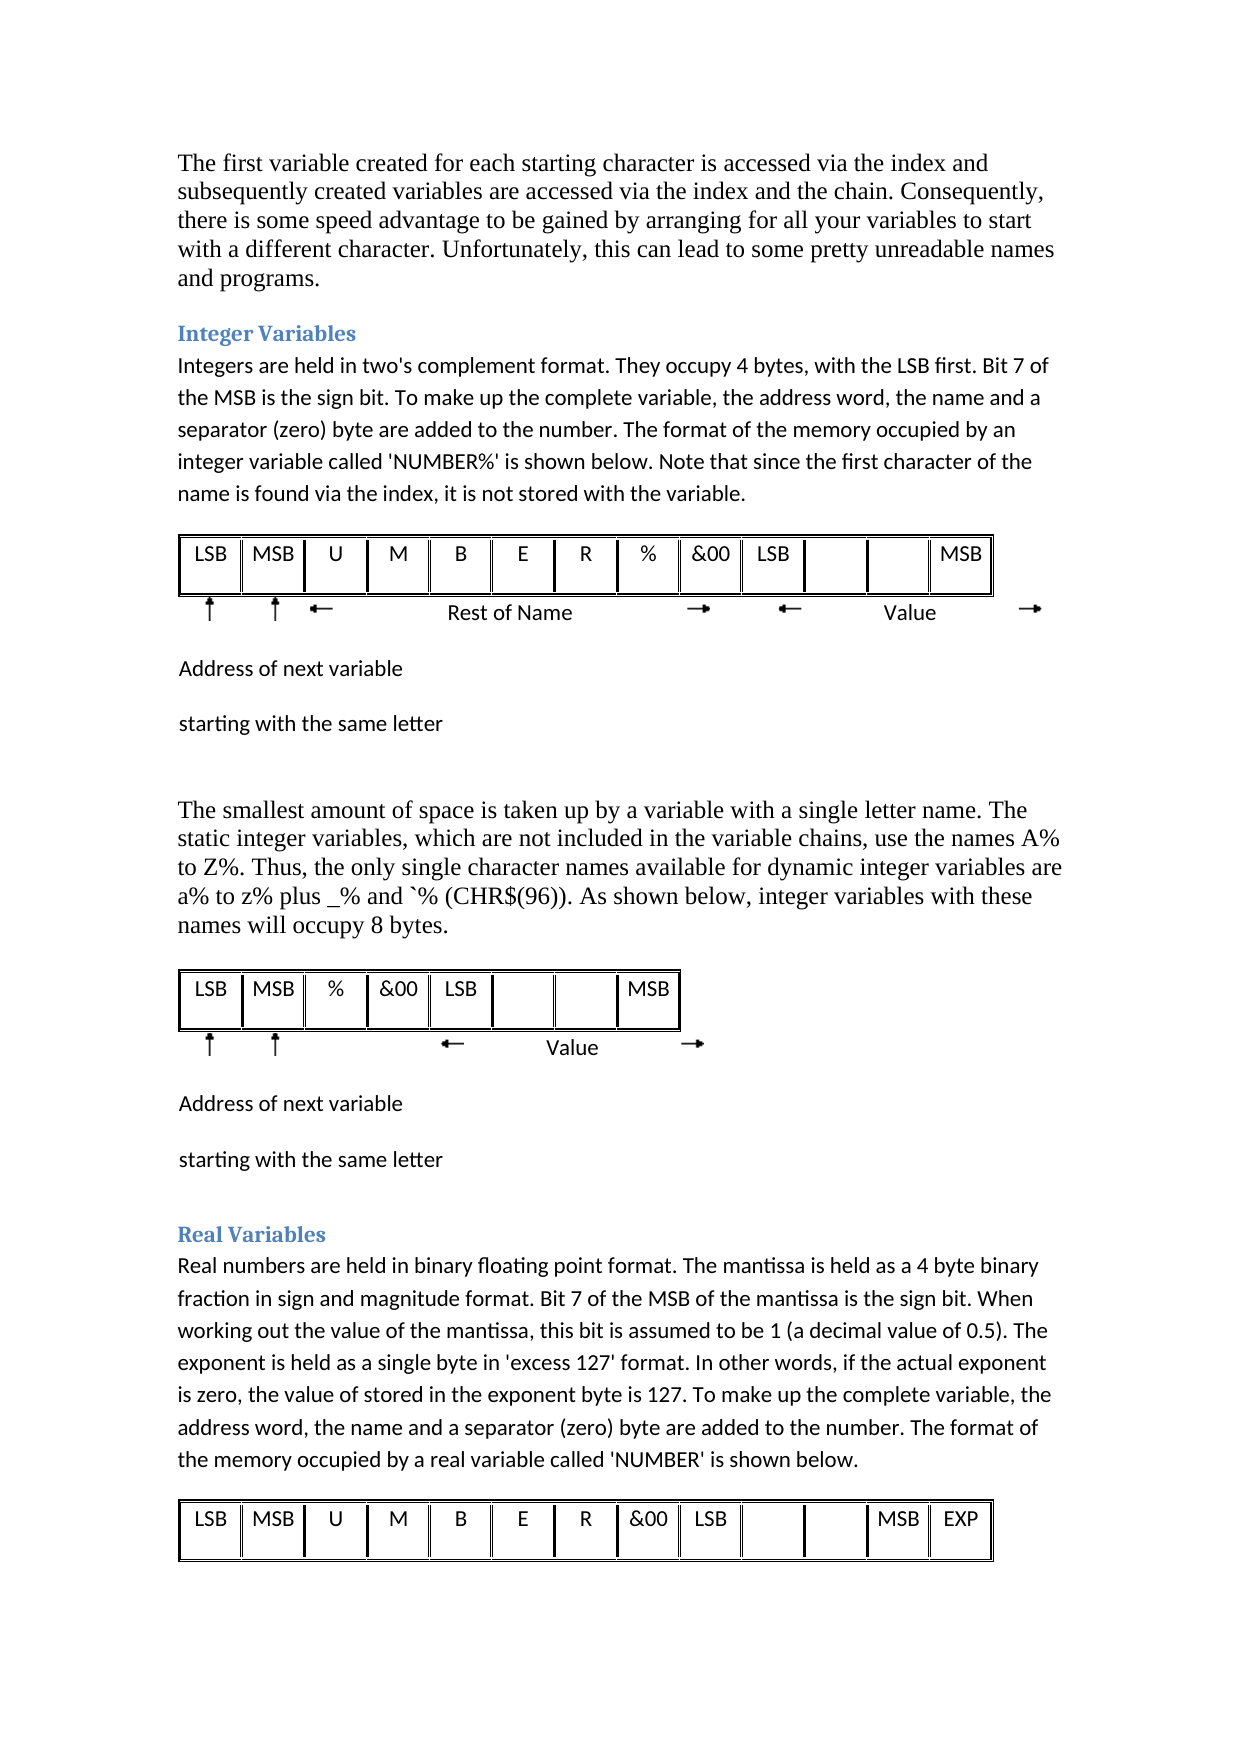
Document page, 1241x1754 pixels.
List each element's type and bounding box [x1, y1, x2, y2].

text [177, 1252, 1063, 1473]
picture [687, 597, 710, 621]
picture [198, 1033, 222, 1056]
picture [198, 597, 222, 621]
picture [310, 597, 333, 621]
picture [264, 597, 287, 621]
picture [681, 1033, 704, 1056]
picture [264, 1033, 287, 1056]
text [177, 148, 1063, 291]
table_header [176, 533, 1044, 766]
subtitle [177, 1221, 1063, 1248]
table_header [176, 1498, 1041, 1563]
picture [441, 1033, 464, 1056]
picture [1018, 597, 1042, 621]
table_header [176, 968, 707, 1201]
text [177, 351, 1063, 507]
picture [778, 597, 802, 621]
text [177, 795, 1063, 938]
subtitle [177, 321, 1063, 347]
